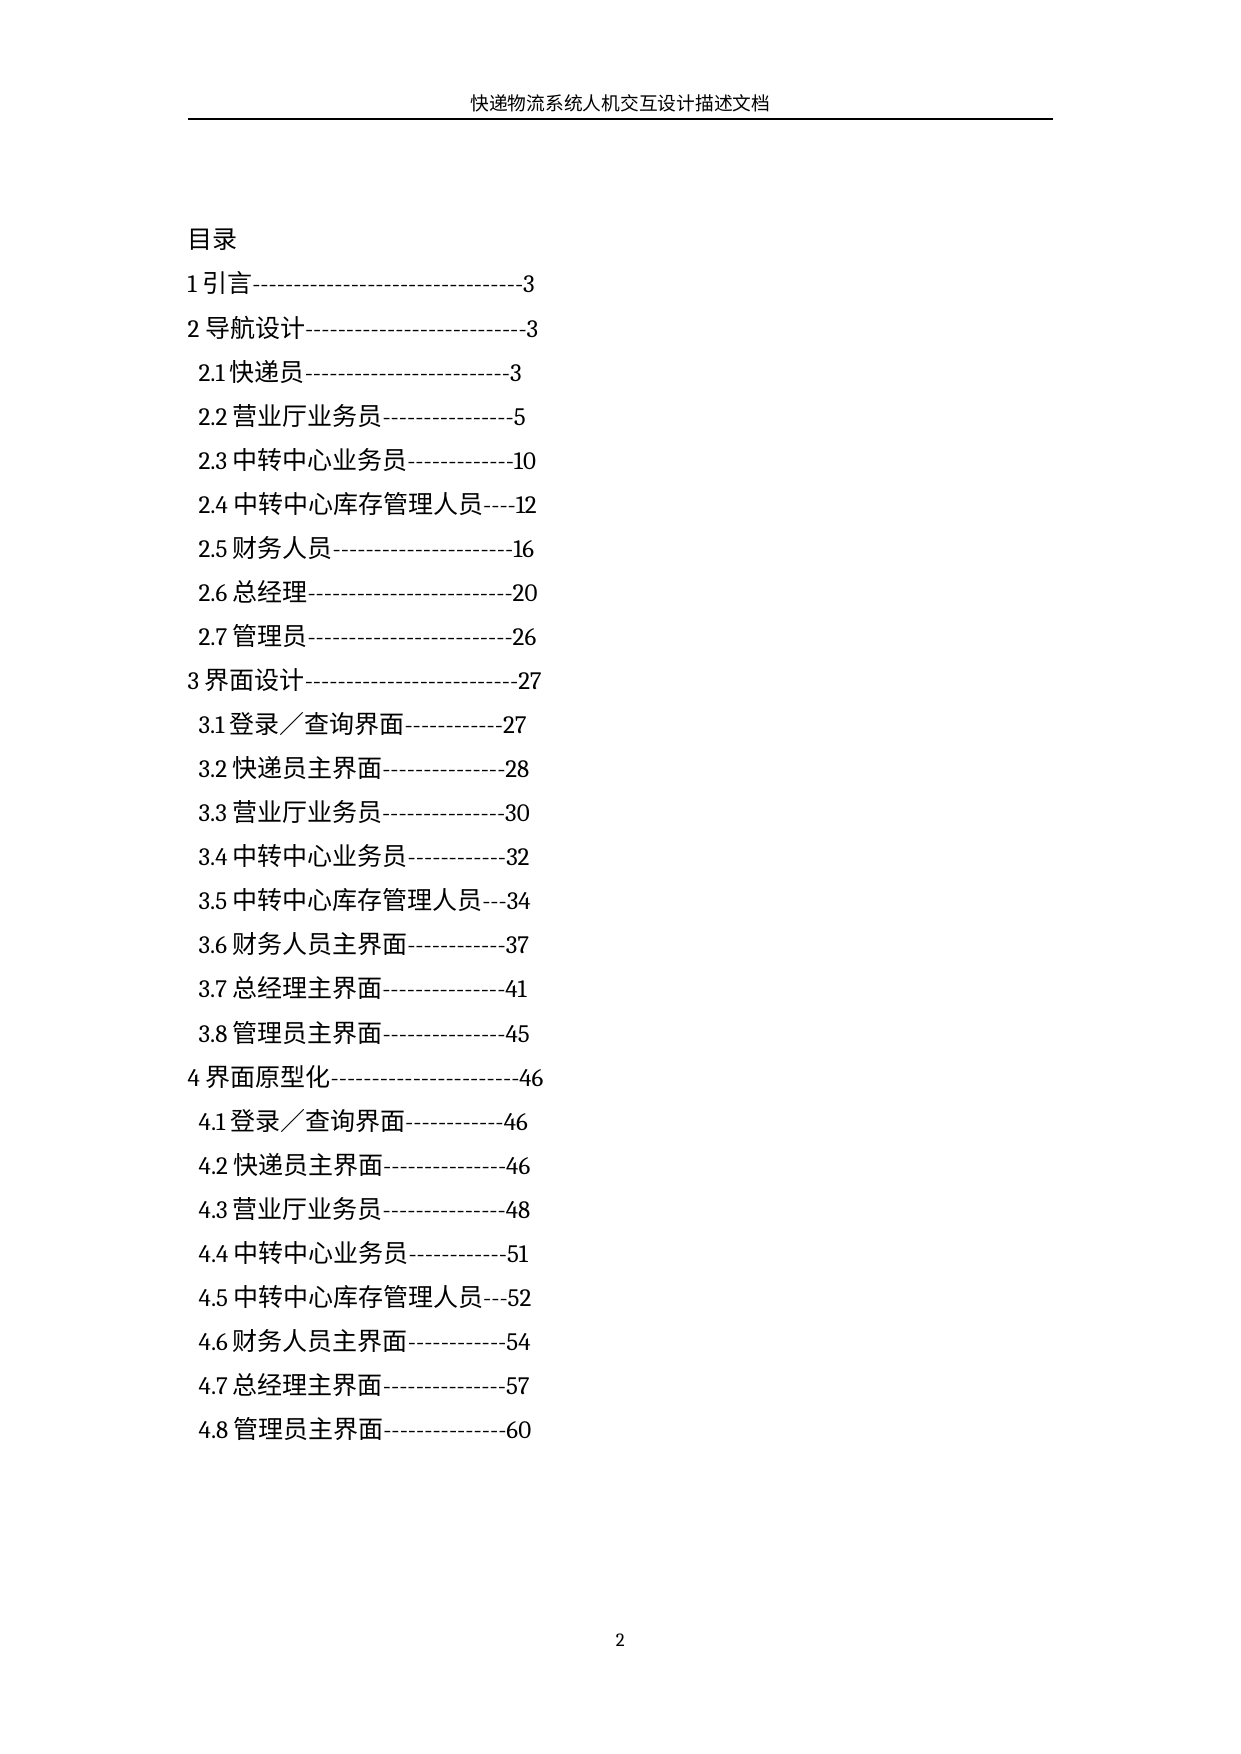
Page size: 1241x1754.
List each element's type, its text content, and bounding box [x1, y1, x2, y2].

text 3.8管理员主界面---------------45 [187, 1009, 1053, 1053]
text 4.7总经理主界面---------------57 [187, 1362, 1053, 1406]
text 2 导航设计---------------------------3 [187, 304, 1053, 348]
text 4.2快递员主界面---------------46 [187, 1141, 1053, 1185]
text 3.5中转中心库存管理人员---34 [187, 877, 1053, 921]
text 4.5中转中心库存管理人员---52 [187, 1273, 1053, 1318]
text 3 界面设计--------------------------27 [187, 657, 1053, 701]
text 1 引言---------------------------------3 [187, 260, 1053, 304]
text 3.2快递员主界面---------------28 [187, 745, 1053, 789]
text 4.8管理员主界面---------------60 [187, 1406, 1053, 1450]
text 4 界面原型化-----------------------46 [187, 1053, 1053, 1097]
text 2.4中转中心库存管理人员----12 [187, 480, 1053, 524]
text 3.7总经理主界面---------------41 [187, 965, 1053, 1009]
text 2.3中转中心业务员-------------10 [187, 436, 1053, 480]
text 4.4中转中心业务员------------51 [187, 1229, 1053, 1273]
text 4.1登录／查询界面------------46 [187, 1097, 1053, 1141]
text 4.6财务人员主界面------------54 [187, 1318, 1053, 1362]
text 2.6总经理-------------------------20 [187, 568, 1053, 613]
text 4.3营业厅业务员---------------48 [187, 1185, 1053, 1229]
text 2.5财务人员----------------------16 [187, 524, 1053, 568]
text 3.3营业厅业务员---------------30 [187, 789, 1053, 833]
text 3.1登录／查询界面------------27 [187, 701, 1053, 745]
text 2.2营业厅业务员----------------5 [187, 392, 1053, 436]
text 3.4中转中心业务员------------32 [187, 833, 1053, 877]
text 目录 [187, 216, 1053, 260]
text 2.1快递员-------------------------3 [187, 348, 1053, 392]
text 2.7管理员-------------------------26 [187, 613, 1053, 657]
text 3.6财务人员主界面------------37 [187, 921, 1053, 965]
